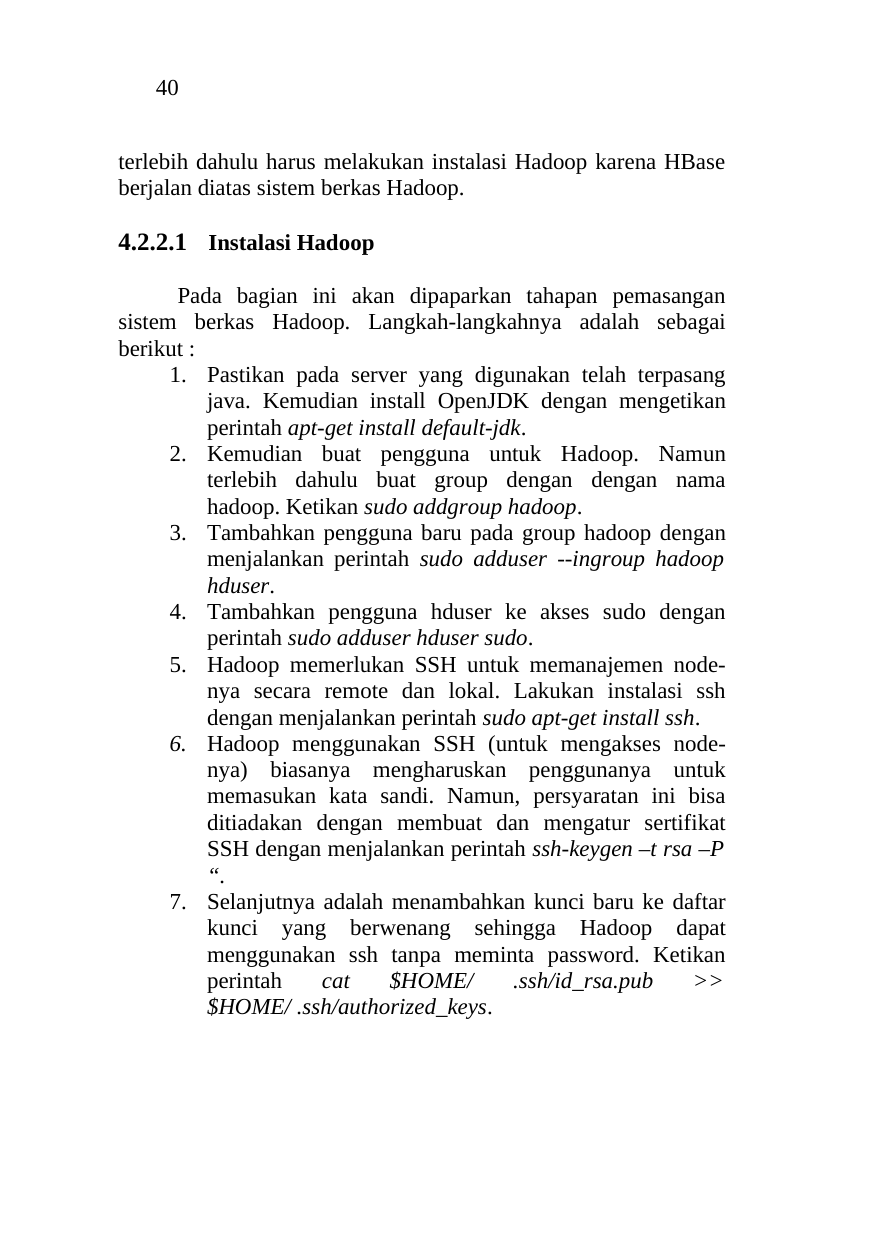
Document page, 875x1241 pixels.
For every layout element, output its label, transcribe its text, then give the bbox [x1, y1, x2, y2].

list Selanjutnya adalah menambahkan kunci baru ke daftar kunci yang berwenang sehingga Hadoop dapat menggunakan ssh tanpa meminta password. Ketikan perintah cat $HOME/ .ssh/id_rsa.pub >> $HOME/ .ssh/authorized_keys. [169, 888, 726, 1020]
list Hadoop menggunakan SSH (untuk mengakses node-nya) biasanya mengharuskan penggunanya untuk memasukan kata sandi. Namun, persyaratan ini bisa ditiadakan dengan membuat dan mengatur sertifikat SSH dengan menjalankan perintah ssh-keygen –t rsa –P “. [169, 730, 726, 888]
list Kemudian buat pengguna untuk Hadoop. Namun terlebih dahulu buat group dengan dengan nama hadoop. Ketikan sudo addgroup hadoop. [169, 440, 726, 519]
list Hadoop memerlukan SSH untuk memanajemen node-nya secara remote dan lokal. Lakukan instalasi ssh dengan menjalankan perintah sudo apt-get install ssh. [169, 651, 726, 730]
subtitle Instalasi Hadoop [118, 227, 726, 256]
list Tambahkan pengguna baru pada group hadoop dengan menjalankan perintah sudo adduser --ingroup hadoop hduser. [169, 519, 726, 598]
text Pada bagian ini akan dipaparkan tahapan pemasangan sistem berkas Hadoop. Langkah-langkahnya adalah sebagai berikut : [118, 282, 726, 361]
list Pastikan pada server yang digunakan telah terpasang java. Kemudian install OpenJDK dengan mengetikan perintah apt-get install default-jdk. [169, 361, 726, 440]
list Tambahkan pengguna hduser ke akses sudo dengan perintah sudo adduser hduser sudo. [169, 598, 726, 651]
